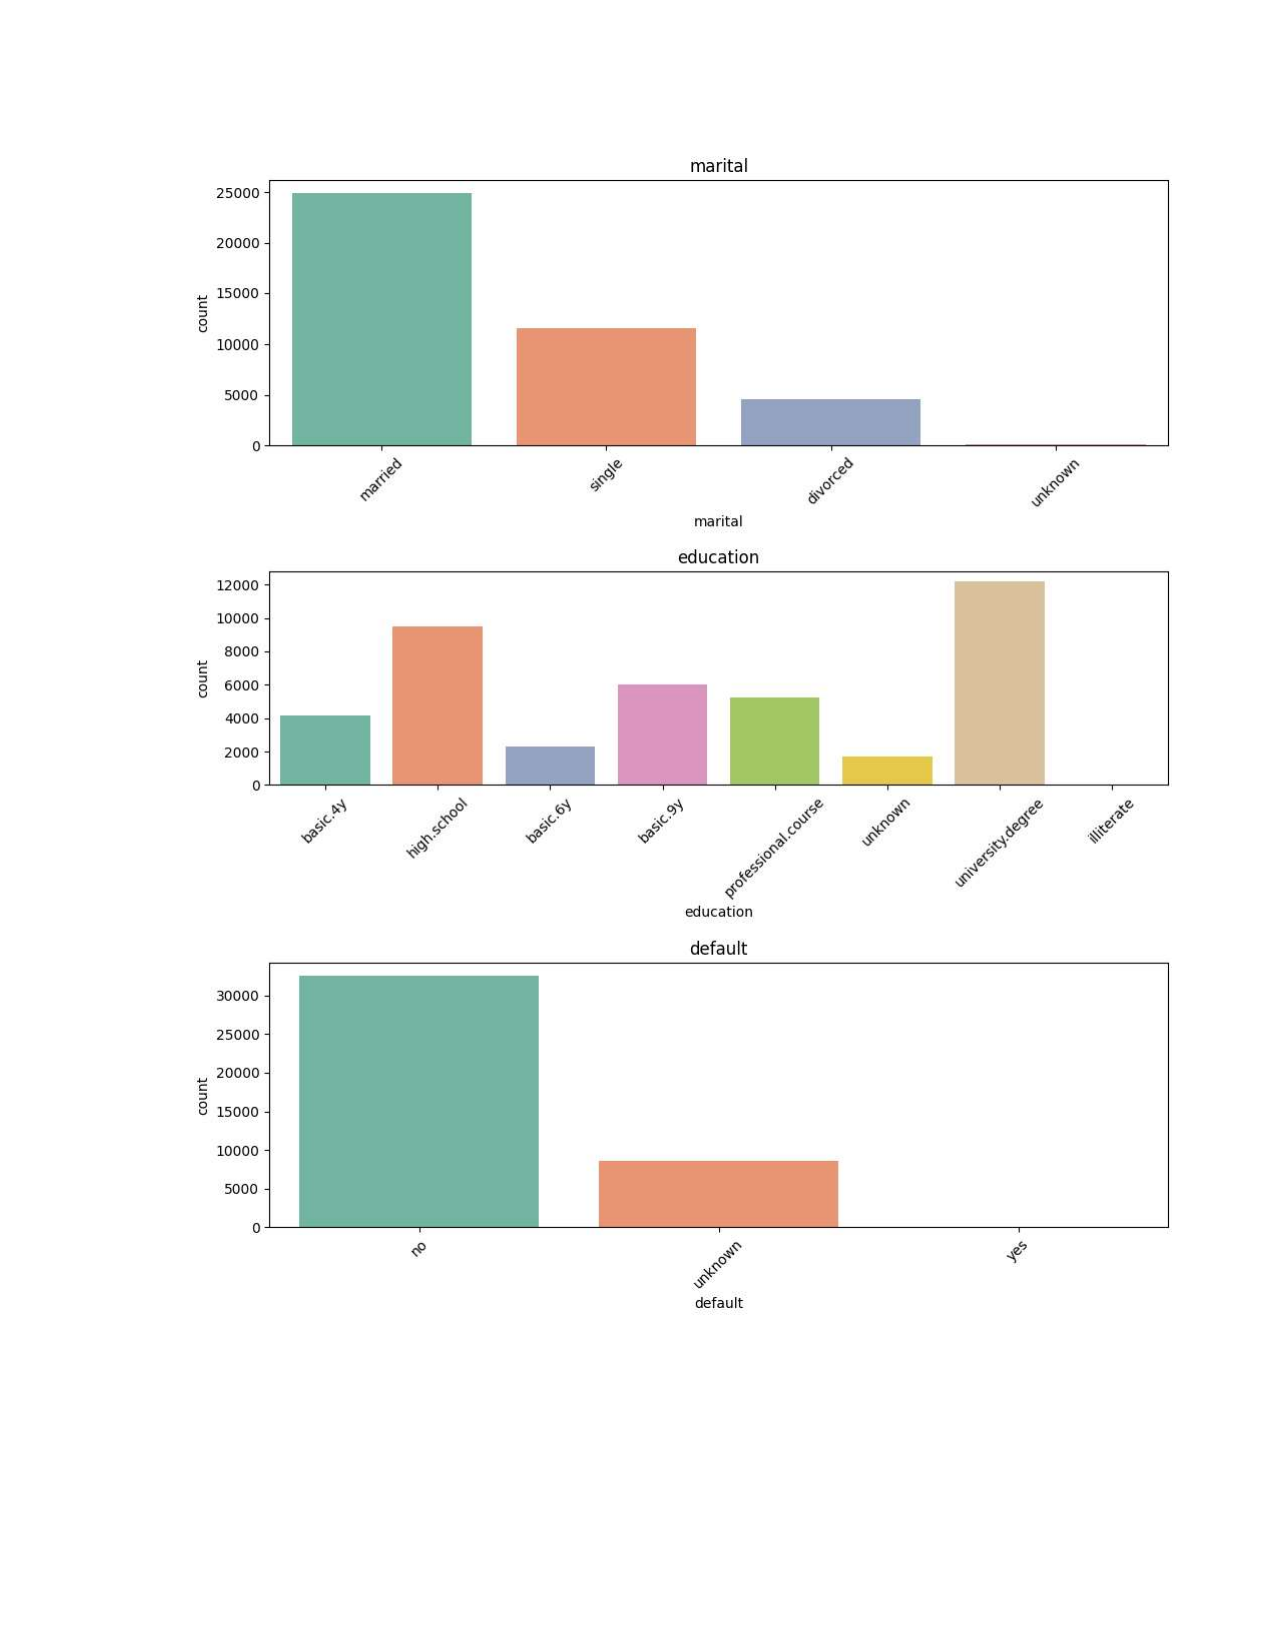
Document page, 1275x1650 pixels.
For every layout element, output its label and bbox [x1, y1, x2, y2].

picture [185, 150, 1176, 1322]
